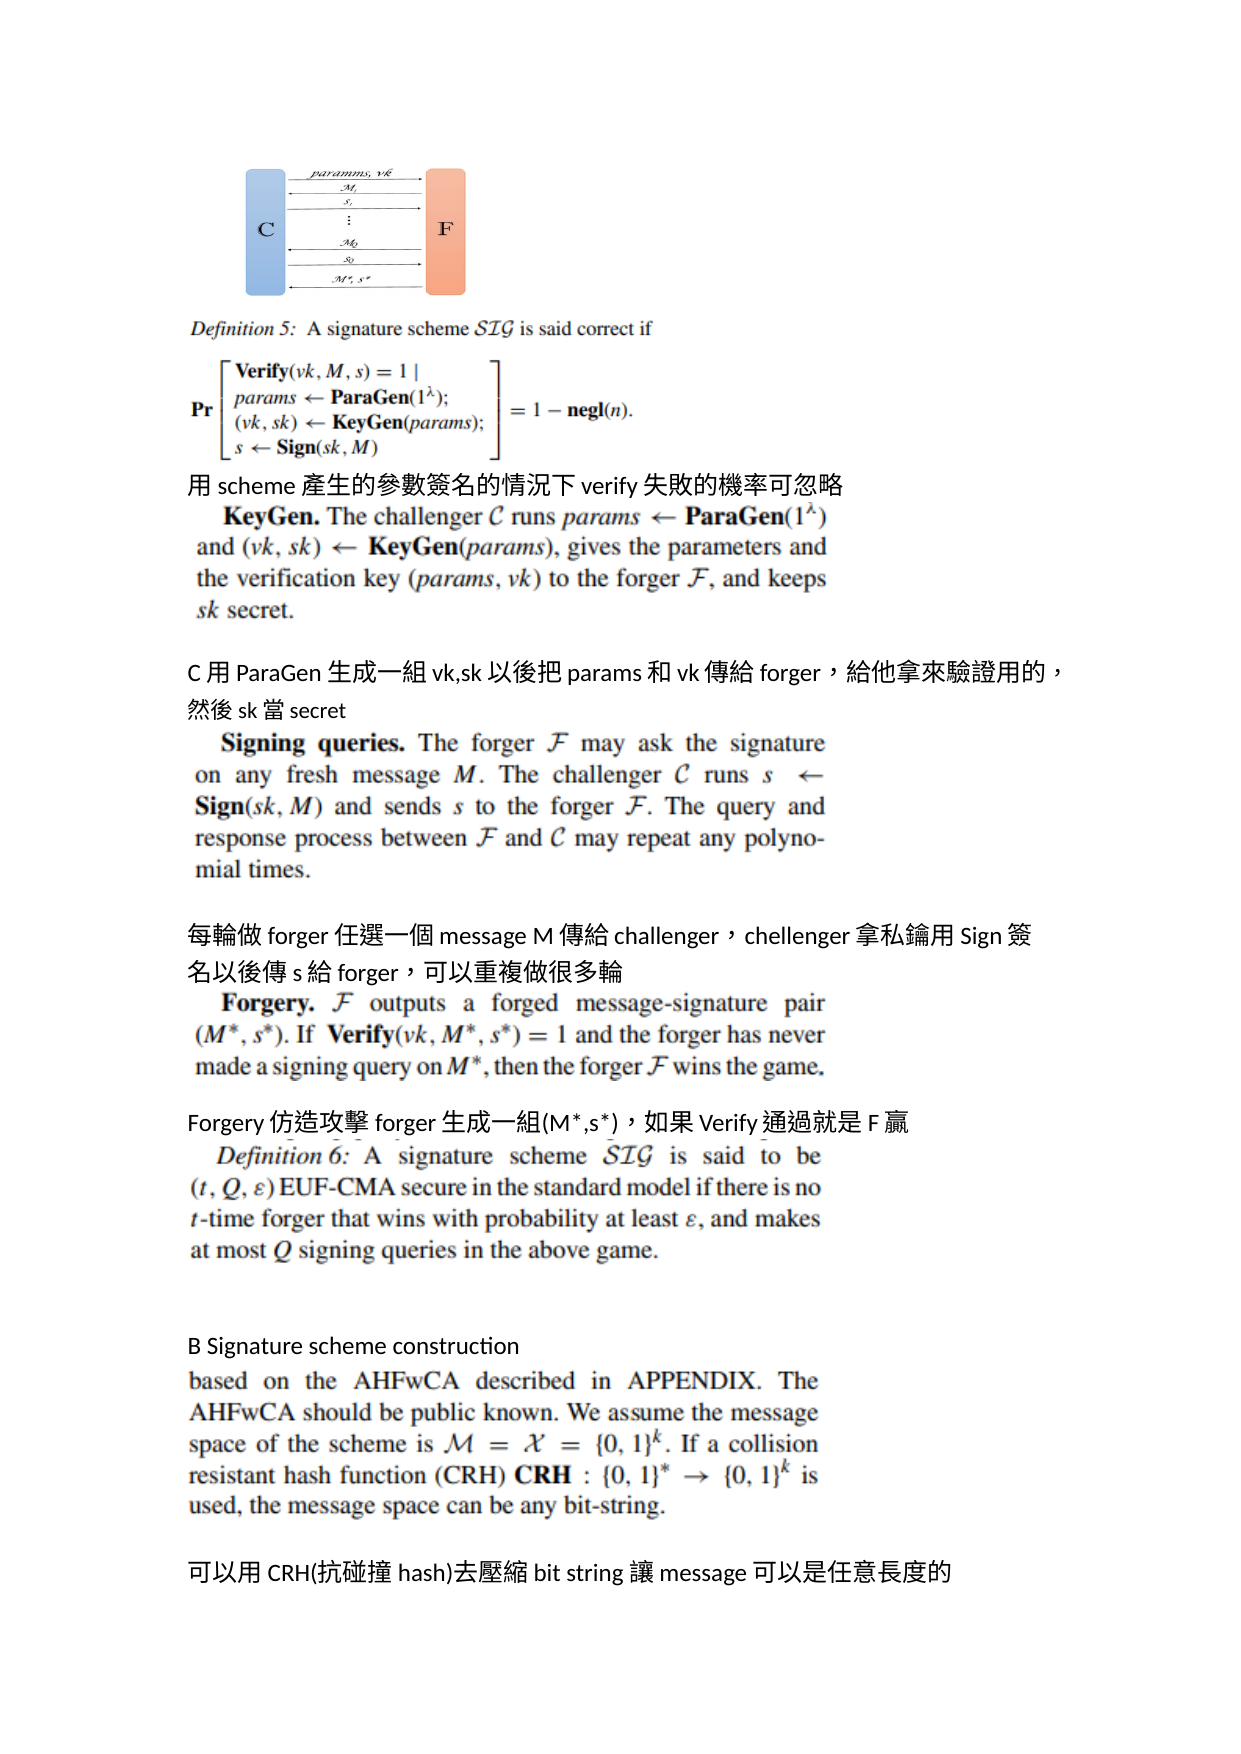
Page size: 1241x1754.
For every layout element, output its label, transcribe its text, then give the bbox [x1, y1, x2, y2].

picture [187, 1139, 826, 1266]
picture [187, 502, 835, 623]
text 每輪做forger任選一個message M傳給challenger，chellenger拿私鑰用Sign簽名以後傳s給forger，可以重複做很多輪 [187, 914, 1053, 989]
text Forgery仿造攻擊 forger生成一組(M*,s*)，如果Verify通過就是F贏 [187, 1102, 1053, 1139]
picture [187, 314, 659, 465]
text 用scheme產生的參數簽名的情況下verify失敗的機率可忽略 [187, 464, 1053, 502]
text B Signature scheme construction [187, 1327, 1053, 1364]
picture [237, 164, 469, 296]
picture [187, 1364, 824, 1523]
picture [187, 989, 830, 1081]
picture [187, 727, 835, 884]
text C用ParaGen生成一組vk,sk以後把params和vk傳給forger，給他拿來驗證用的，然後sk當secret [187, 652, 1053, 727]
text 可以用CRH(抗碰撞hash)去壓縮bit string 讓message可以是任意長度的 [187, 1552, 1053, 1589]
